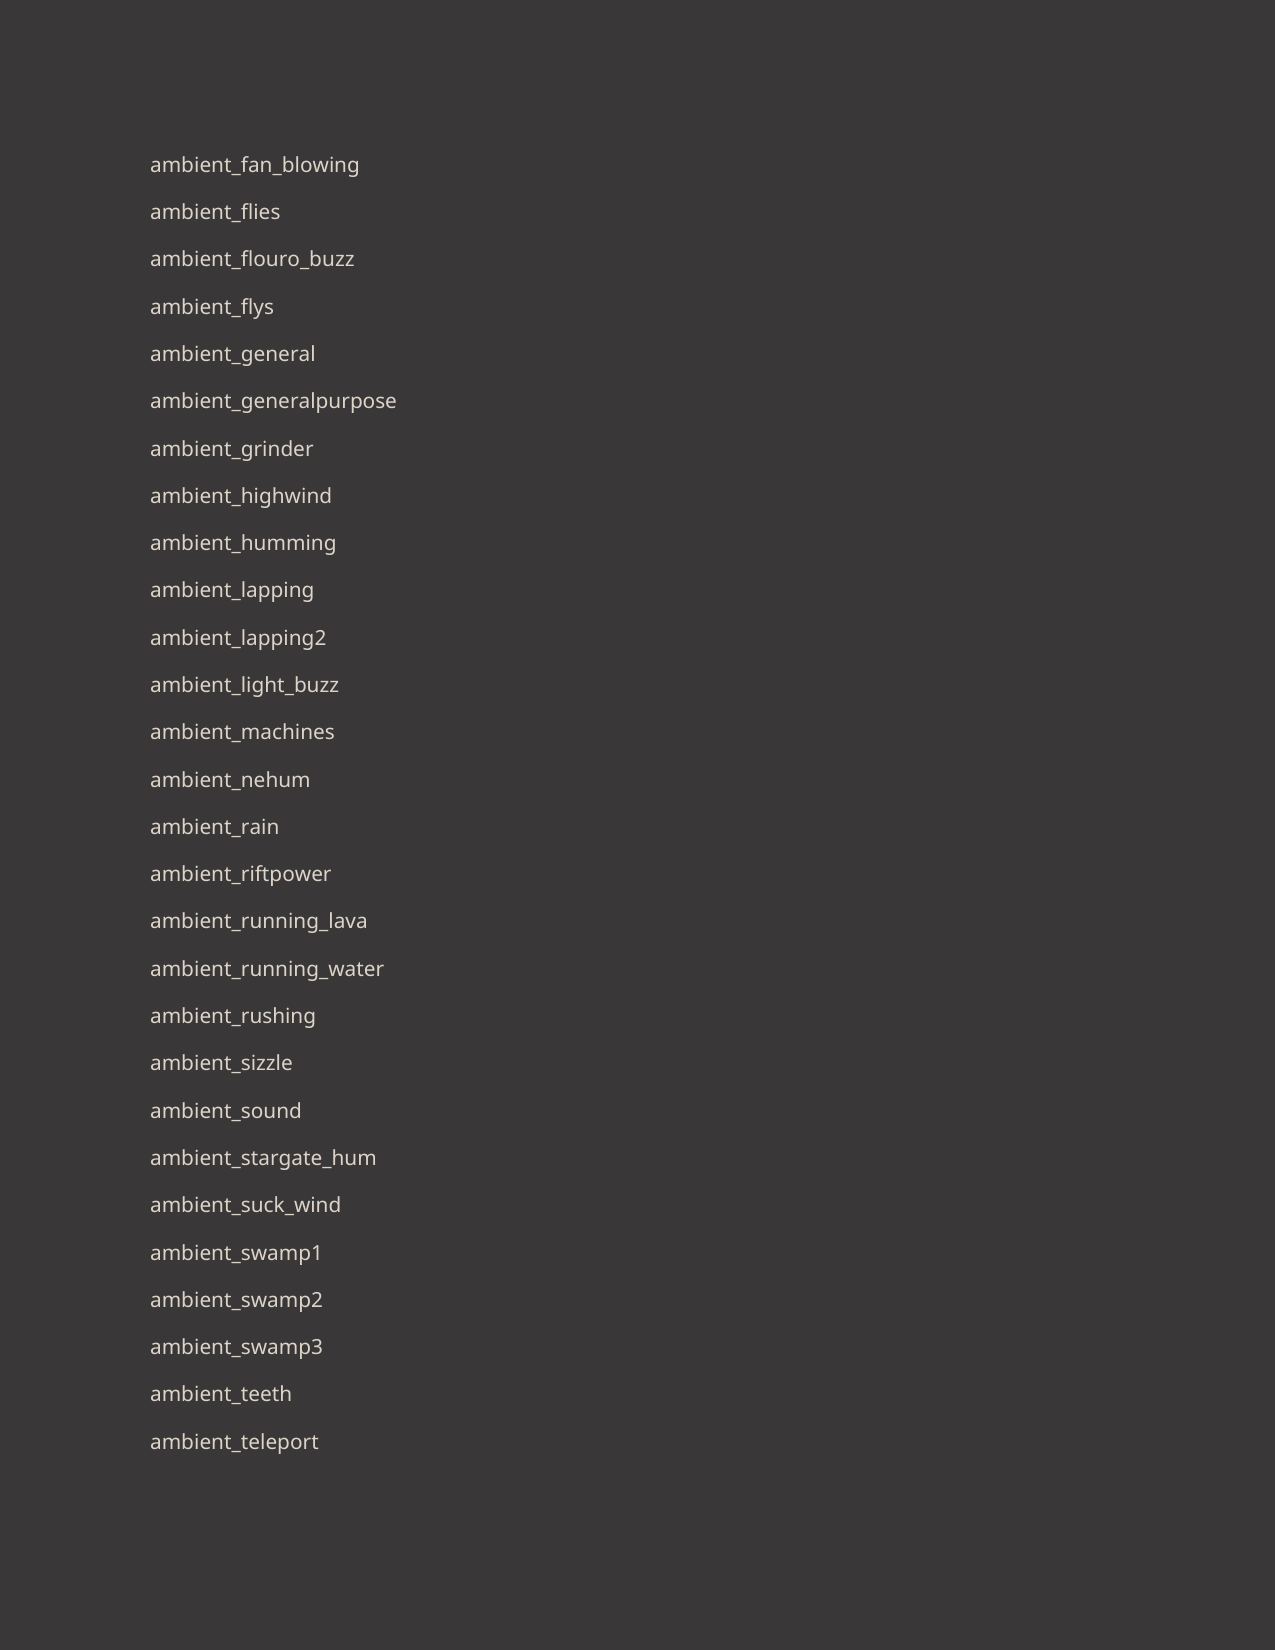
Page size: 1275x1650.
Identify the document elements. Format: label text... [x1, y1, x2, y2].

text ambient_swamp1 [150, 1238, 1125, 1266]
text ambient_lapping [150, 576, 1125, 604]
text ambient_swamp2 [150, 1285, 1125, 1313]
text ambient_fan_blowing [150, 150, 1125, 178]
text ambient_flys [150, 292, 1125, 320]
text ambient_running_lava [150, 907, 1125, 935]
text ambient_teeth [150, 1379, 1125, 1408]
text ambient_riftpower [150, 859, 1125, 888]
text ambient_stargate_hum [150, 1143, 1125, 1172]
text ambient_sizzle [150, 1048, 1125, 1077]
text ambient_teleport [150, 1427, 1125, 1455]
text ambient_humming [150, 528, 1125, 557]
text ambient_generalpurpose [150, 386, 1125, 415]
text ambient_flies [150, 197, 1125, 226]
text ambient_lapping2 [150, 623, 1125, 651]
text ambient_flouro_buzz [150, 244, 1125, 273]
text ambient_highwind [150, 481, 1125, 509]
text ambient_rain [150, 812, 1125, 841]
text ambient_machines [150, 717, 1125, 746]
text ambient_general [150, 339, 1125, 368]
text ambient_grinder [150, 434, 1125, 462]
text ambient_sound [150, 1096, 1125, 1124]
text ambient_nehum [150, 765, 1125, 793]
text ambient_suck_wind [150, 1190, 1125, 1219]
text ambient_rushing [150, 1001, 1125, 1030]
text ambient_running_water [150, 954, 1125, 982]
text ambient_swamp3 [150, 1332, 1125, 1361]
text ambient_light_buzz [150, 670, 1125, 699]
